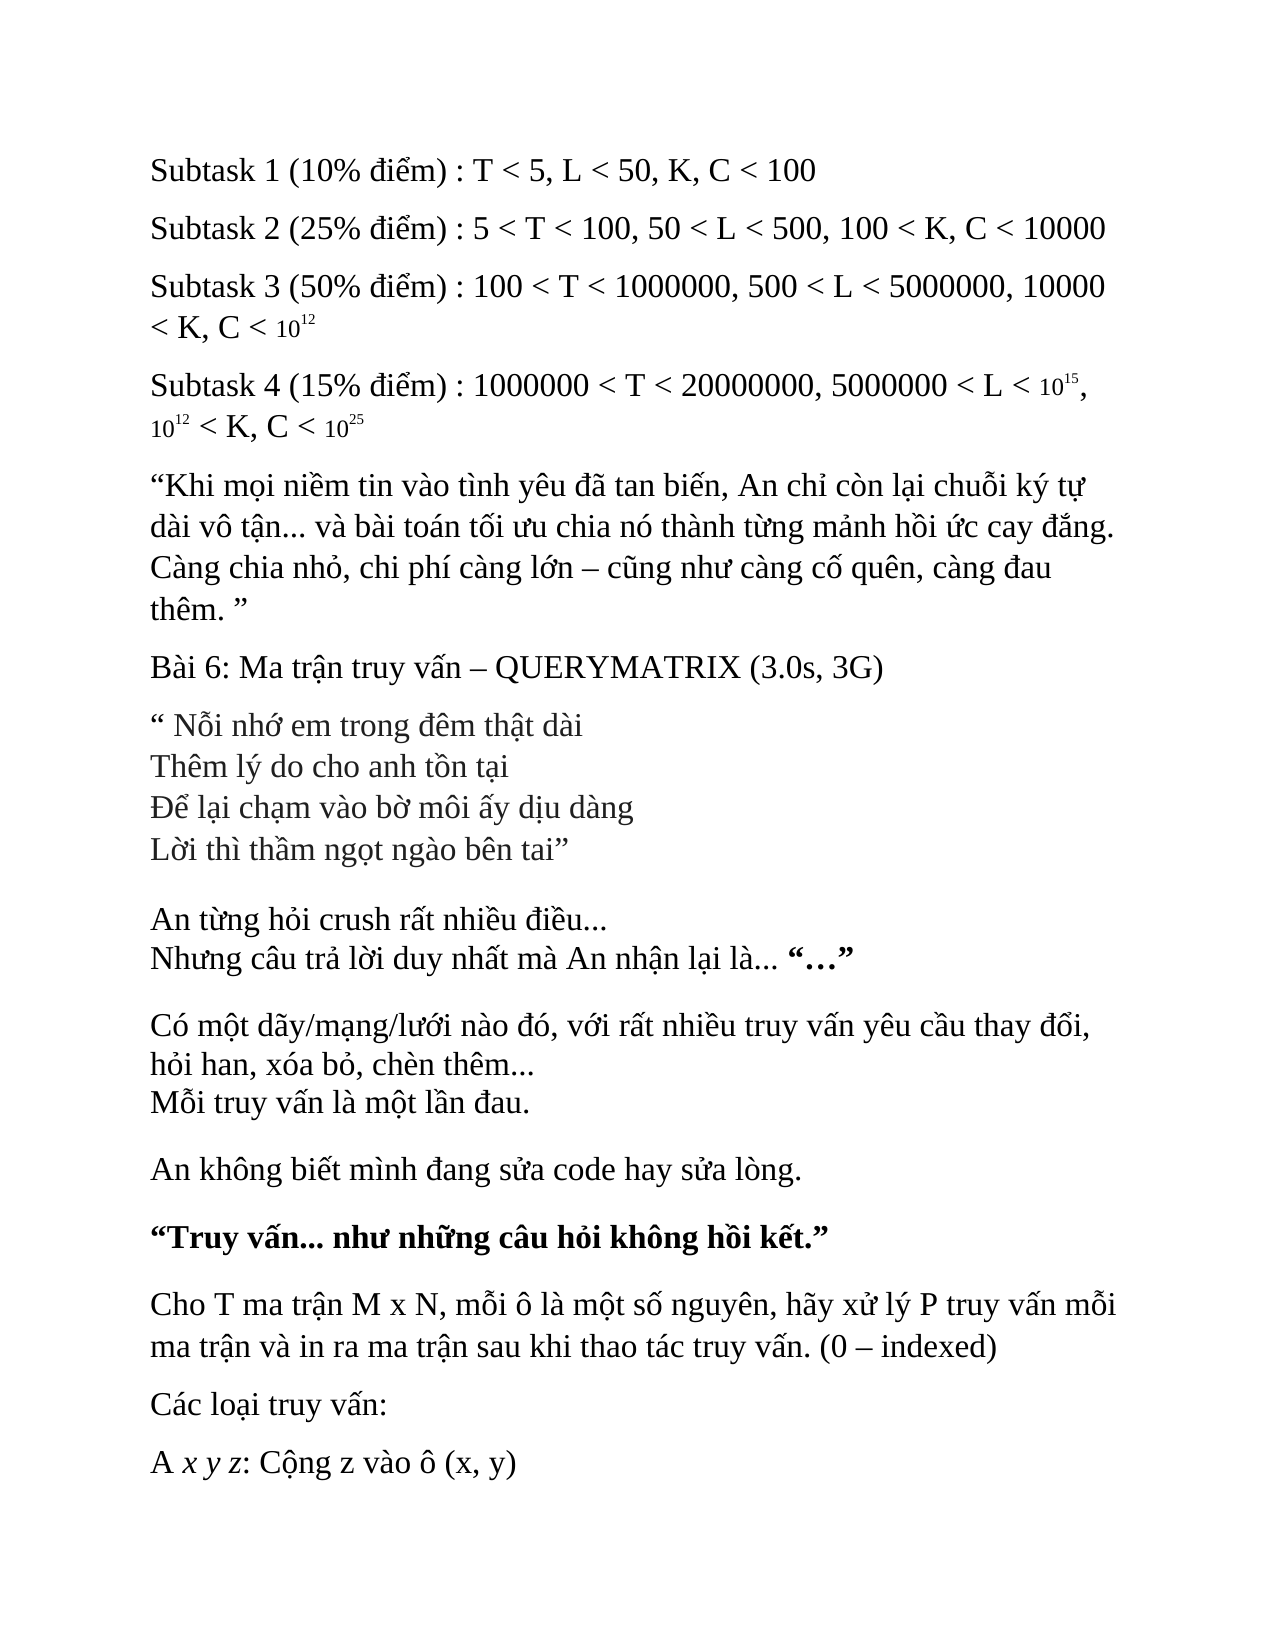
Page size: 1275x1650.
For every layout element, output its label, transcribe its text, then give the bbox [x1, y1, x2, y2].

text “Truy vấn... như những câu hỏi không hồi kết.” [150, 1217, 1125, 1255]
text Có một dãy/mạng/lưới nào đó, với rất nhiều truy vấn yêu cầu thay đổi, hỏi han, xóa bỏ, chèn thêm... Mỗi truy vấn là một lần đau. [150, 1005, 1125, 1120]
text Bài 6: Ma trận truy vấn – QUERYMATRIX (3.0s, 3G) [150, 647, 1125, 685]
text A x y z: Cộng z vào ô (x, y) [150, 1442, 1125, 1480]
text Subtask 4 (15% điểm) : 1000000 < T < 20000000, 5000000 < L < , < K, C < [150, 365, 1125, 445]
text “Khi mọi niềm tin vào tình yêu đã tan biến, An chỉ còn lại chuỗi ký tự dài vô tận... và bài toán tối ưu chia nó thành từng mảnh hồi ức cay đắng. Càng chia nhỏ, chi phí càng lớn – cũng như càng cố quên, càng đau thêm. ” [150, 465, 1125, 627]
text “ Nỗi nhớ em trong đêm thật dài Thêm lý do cho anh tồn tại Để lại chạm vào bờ môi ấy dịu dàng Lời thì thầm ngọt ngào bên tai” [150, 705, 1125, 867]
text An từng hỏi crush rất nhiều điều... Nhưng câu trả lời duy nhất mà An nhận lại là... “…” [150, 899, 1125, 976]
text Subtask 3 (50% điểm) : 100 < T < 1000000, 500 < L < 5000000, 10000 < K, C < [150, 266, 1125, 346]
text Cho T ma trận M x N, mỗi ô là một số nguyên, hãy xử lý P truy vấn mỗi ma trận và in ra ma trận sau khi thao tác truy vấn. (0 – indexed) [150, 1284, 1125, 1364]
text Subtask 1 (10% điểm) : T < 5, L < 50, K, C < 100 [150, 150, 1125, 188]
text An không biết mình đang sửa code hay sửa lòng. [150, 1149, 1125, 1188]
text Subtask 2 (25% điểm) : 5 < T < 100, 50 < L < 500, 100 < K, C < 10000 [150, 208, 1125, 246]
text Các loại truy vấn: [150, 1384, 1125, 1422]
